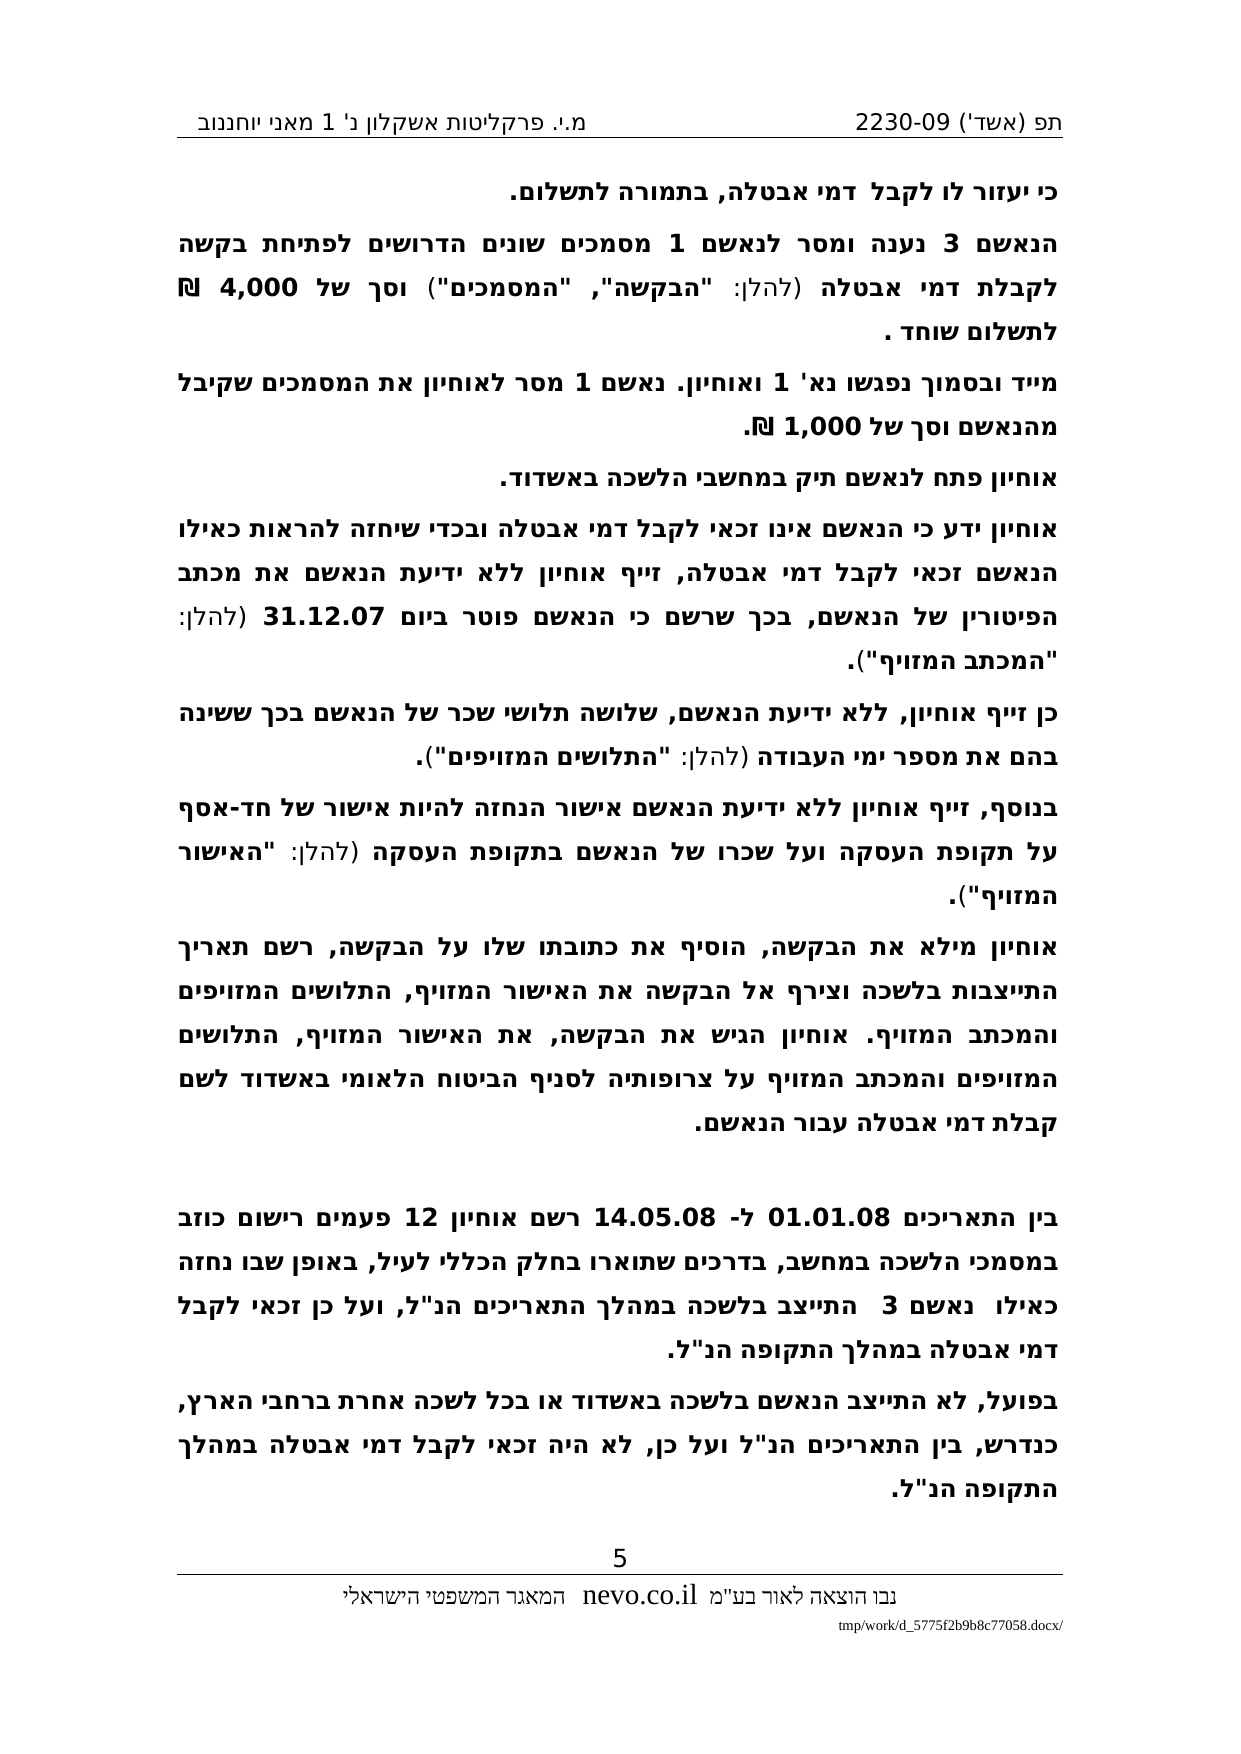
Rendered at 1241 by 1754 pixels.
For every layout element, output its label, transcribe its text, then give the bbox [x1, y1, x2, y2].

text אוחיון מילא את הבקשה, הוסיף את כתובתו שלו על הבקשה, רשם תאריך התייצבות בלשכה וצירף אל הבקשה את האישור המזויף, התלושים המזויפים והמכתב המזויף. אוחיון הגיש את הבקשה, את האישור המזויף, התלושים המזויפים והמכתב המזויף על צרופותיה לסניף הביטוח הלאומי באשדוד לשם קבלת דמי אבטלה עבור הנאשם. [177, 932, 1058, 1137]
text אוחיון ידע כי הנאשם אינו זכאי לקבל דמי אבטלה ובכדי שיחזה להראות כאילו הנאשם זכאי לקבל דמי אבטלה, זייף אוחיון ללא ידיעת הנאשם את מכתב הפיטורין של הנאשם, בכך שרשם כי הנאשם פוטר ביום 31.12.07 (להלן: "המכתב המזויף"). [177, 515, 1058, 676]
text בין התאריכים 01.01.08 ל- 14.05.08 רשם אוחיון 12 פעמים רישום כוזב במסמכי הלשכה במחשב, בדרכים שתוארו בחלק הכללי לעיל, באופן שבו נחזה כאילו נאשם 3 התייצב בלשכה במהלך התאריכים הנ"ל, ועל כן זכאי לקבל דמי אבטלה במהלך התקופה הנ"ל. [177, 1203, 1058, 1364]
text בנוסף, זייף אוחיון ללא ידיעת הנאשם אישור הנחזה להיות אישור של חד-אסף על תקופת העסקה ועל שכרו של הנאשם בתקופת העסקה (להלן: "האישור המזויף"). [177, 793, 1058, 910]
text בפועל, לא התייצב הנאשם בלשכה באשדוד או בכל לשכה אחרת ברחבי הארץ, כנדרש, בין התאריכים הנ"ל ועל כן, לא היה זכאי לקבל דמי אבטלה במהלך התקופה הנ"ל. [177, 1386, 1058, 1503]
text כן זייף אוחיון, ללא ידיעת הנאשם, שלושה תלושי שכר של הנאשם בכך ששינה בהם את מספר ימי העבודה (להלן: "התלושים המזויפים"). [177, 698, 1058, 771]
text הנאשם 3 נענה ומסר לנאשם 1 מסמכים שונים הדרושים לפתיחת בקשה לקבלת דמי אבטלה (להלן: "הבקשה", "המסמכים") וסך של 4,000 ₪ לתשלום שוחד . [177, 229, 1058, 346]
text מייד ובסמוך נפגשו נא' 1 ואוחיון. נאשם 1 מסר לאוחיון את המסמכים שקיבל מהנאשם וסך של 1,000 ₪. [177, 368, 1058, 441]
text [177, 177, 1058, 207]
text אוחיון פתח לנאשם תיק במחשבי הלשכה באשדוד. [177, 463, 1058, 492]
